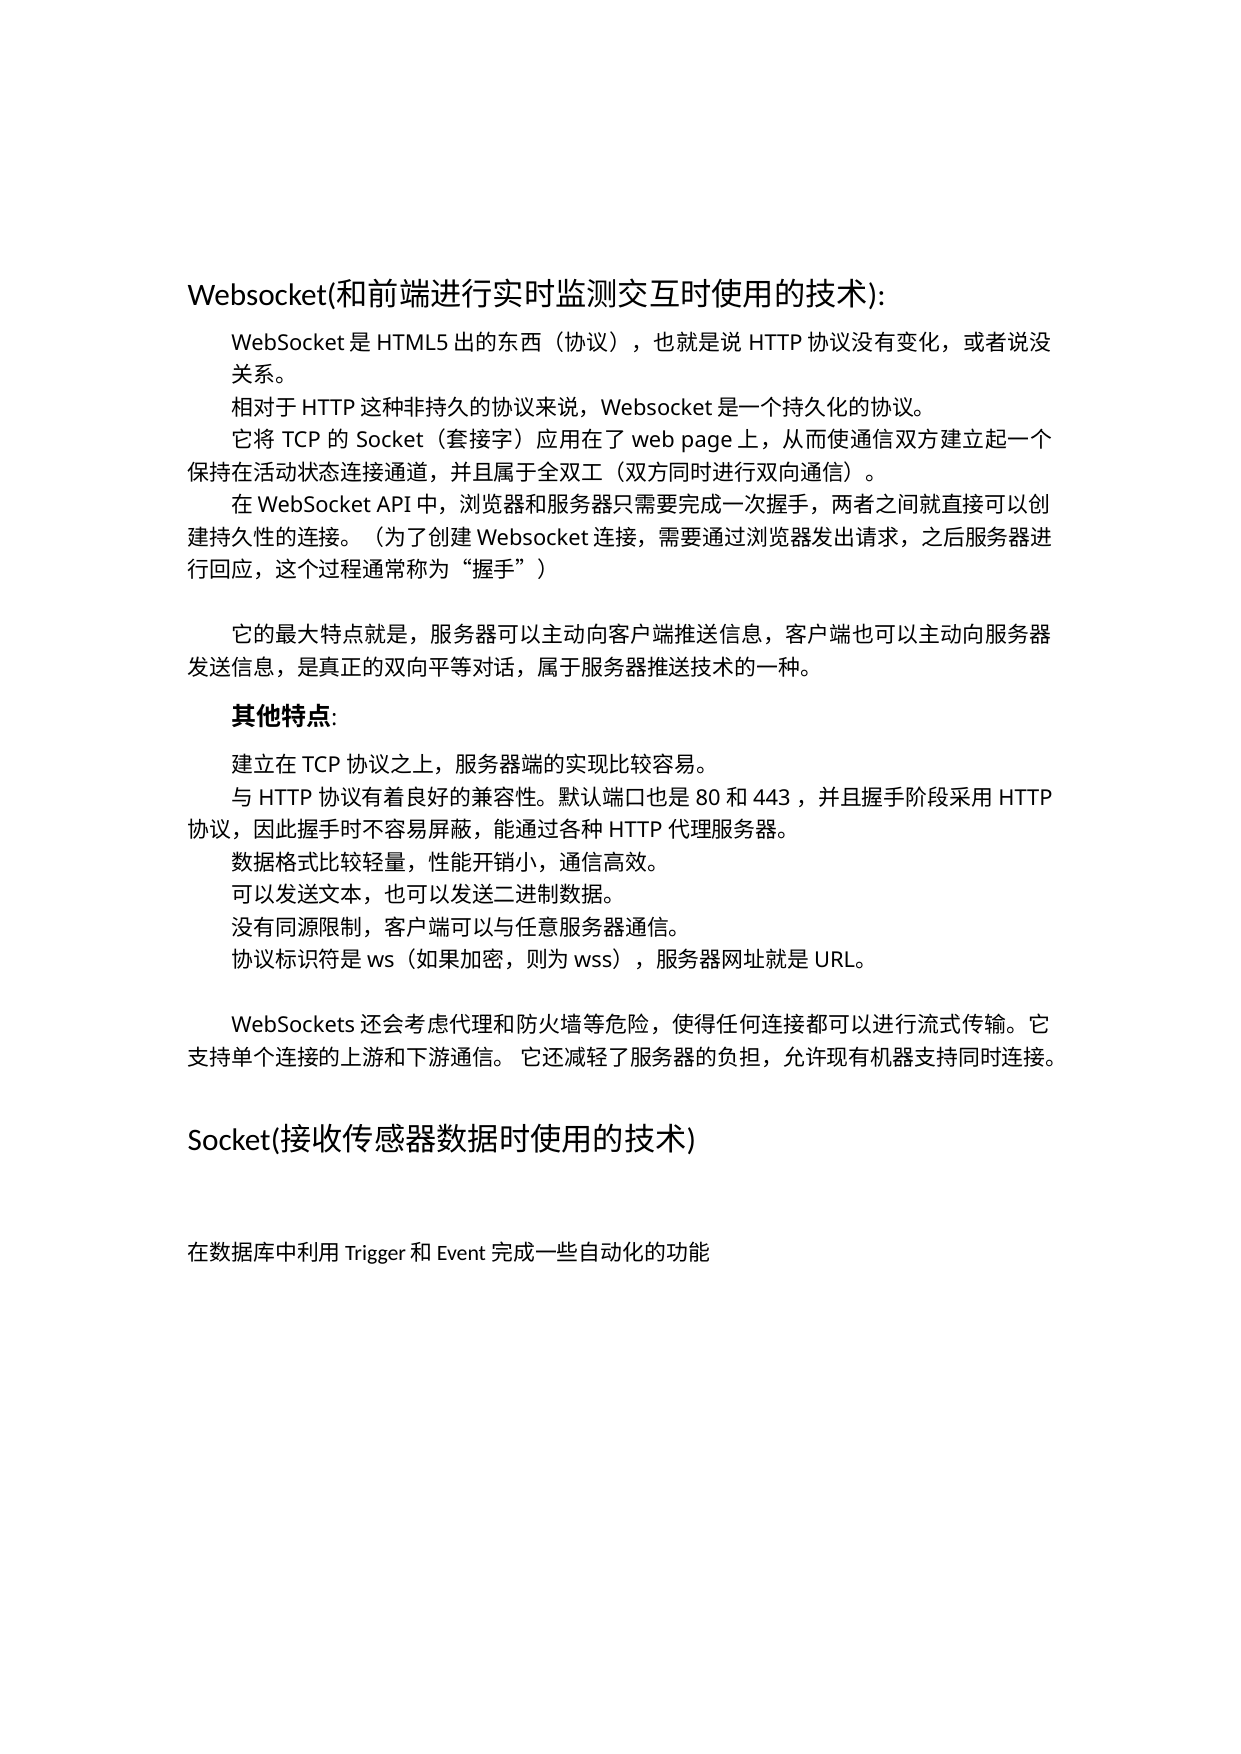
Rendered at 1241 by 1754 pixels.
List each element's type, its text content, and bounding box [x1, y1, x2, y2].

text 建立在 TCP 协议之上，服务器端的实现比较容易。 [187, 747, 1053, 779]
text 可以发送文本，也可以发送二进制数据。 [187, 877, 1053, 909]
text 在数据库中利用Trigger和Event 完成一些自动化的功能 [187, 1234, 1053, 1267]
text 在WebSocket API中，浏览器和服务器只需要完成一次握手，两者之间就直接可以创建持久性的连接。（为了创建Websocket连接，需要通过浏览器发出请求，之后服务器进行回应，这个过程通常称为“握手”） [187, 487, 1053, 584]
text 数据格式比较轻量，性能开销小，通信高效。 [187, 844, 1053, 877]
text 与 HTTP 协议有着良好的兼容性。默认端口也是 80 和 443 ，并且握手阶段采用 HTTP 协议，因此握手时不容易屏蔽，能通过各种 HTTP 代理服务器。 [187, 779, 1053, 844]
text 相对于HTTP这种非持久的协议来说，Websocket是一个持久化的协议。 [187, 389, 1053, 422]
text 它将 TCP 的 Socket（套接字）应用在了web page上，从而使通信双方建立起一个保持在活动状态连接通道，并且属于全双工（双方同时进行双向通信）。 [187, 422, 1053, 487]
text Socket(接收传感器数据时使用的技术) [187, 1104, 1053, 1169]
text 它的最大特点就是，服务器可以主动向客户端推送信息，客户端也可以主动向服务器发送信息，是真正的双向平等对话，属于服务器推送技术的一种。 [187, 617, 1053, 682]
text WebSockets还会考虑代理和防火墙等危险，使得任何连接都可以进行流式传输。它支持单个连接的上游和下游通信。 它还减轻了服务器的负担，允许现有机器支持同时连接。 [187, 1007, 1053, 1072]
text 没有同源限制，客户端可以与任意服务器通信。 [187, 909, 1053, 942]
text 其他特点: [187, 682, 1053, 747]
text 协议标识符是ws（如果加密，则为wss），服务器网址就是 URL。 [187, 942, 1053, 974]
text WebSocket是HTML5出的东西（协议），也就是说HTTP协议没有变化，或者说没关系。 [231, 324, 1053, 389]
text Websocket(和前端进行实时监测交互时使用的技术): [187, 259, 1053, 324]
